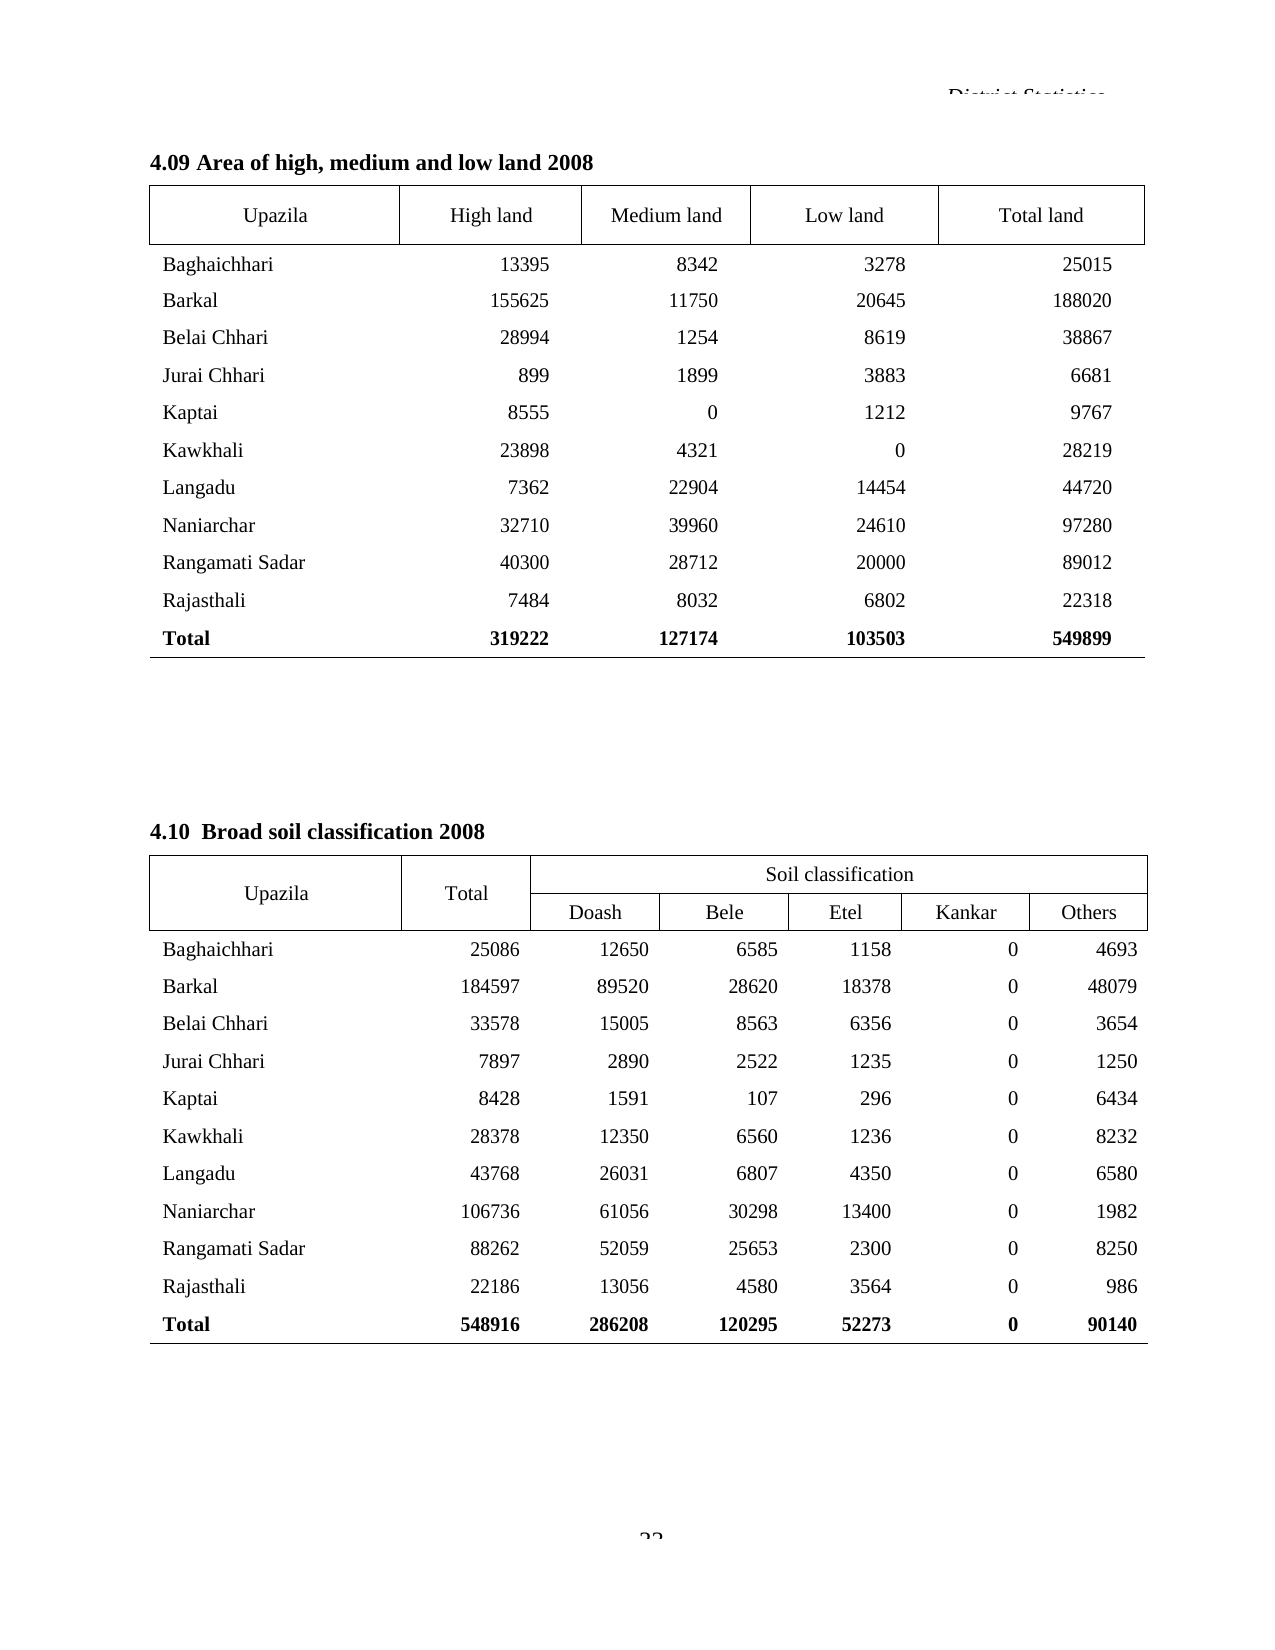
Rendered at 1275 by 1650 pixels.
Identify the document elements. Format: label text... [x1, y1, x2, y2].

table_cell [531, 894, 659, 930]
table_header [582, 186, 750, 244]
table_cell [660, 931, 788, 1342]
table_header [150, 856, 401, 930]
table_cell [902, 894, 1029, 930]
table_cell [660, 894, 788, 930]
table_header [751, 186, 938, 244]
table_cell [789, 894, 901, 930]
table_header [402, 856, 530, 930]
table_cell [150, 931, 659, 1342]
list Broad soil classification 2008 [150, 818, 1175, 844]
list Area of high, medium and low land 2008 [150, 148, 1175, 175]
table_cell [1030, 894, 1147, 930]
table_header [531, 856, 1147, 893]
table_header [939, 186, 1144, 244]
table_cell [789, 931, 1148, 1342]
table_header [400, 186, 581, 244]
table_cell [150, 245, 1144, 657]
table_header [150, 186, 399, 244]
